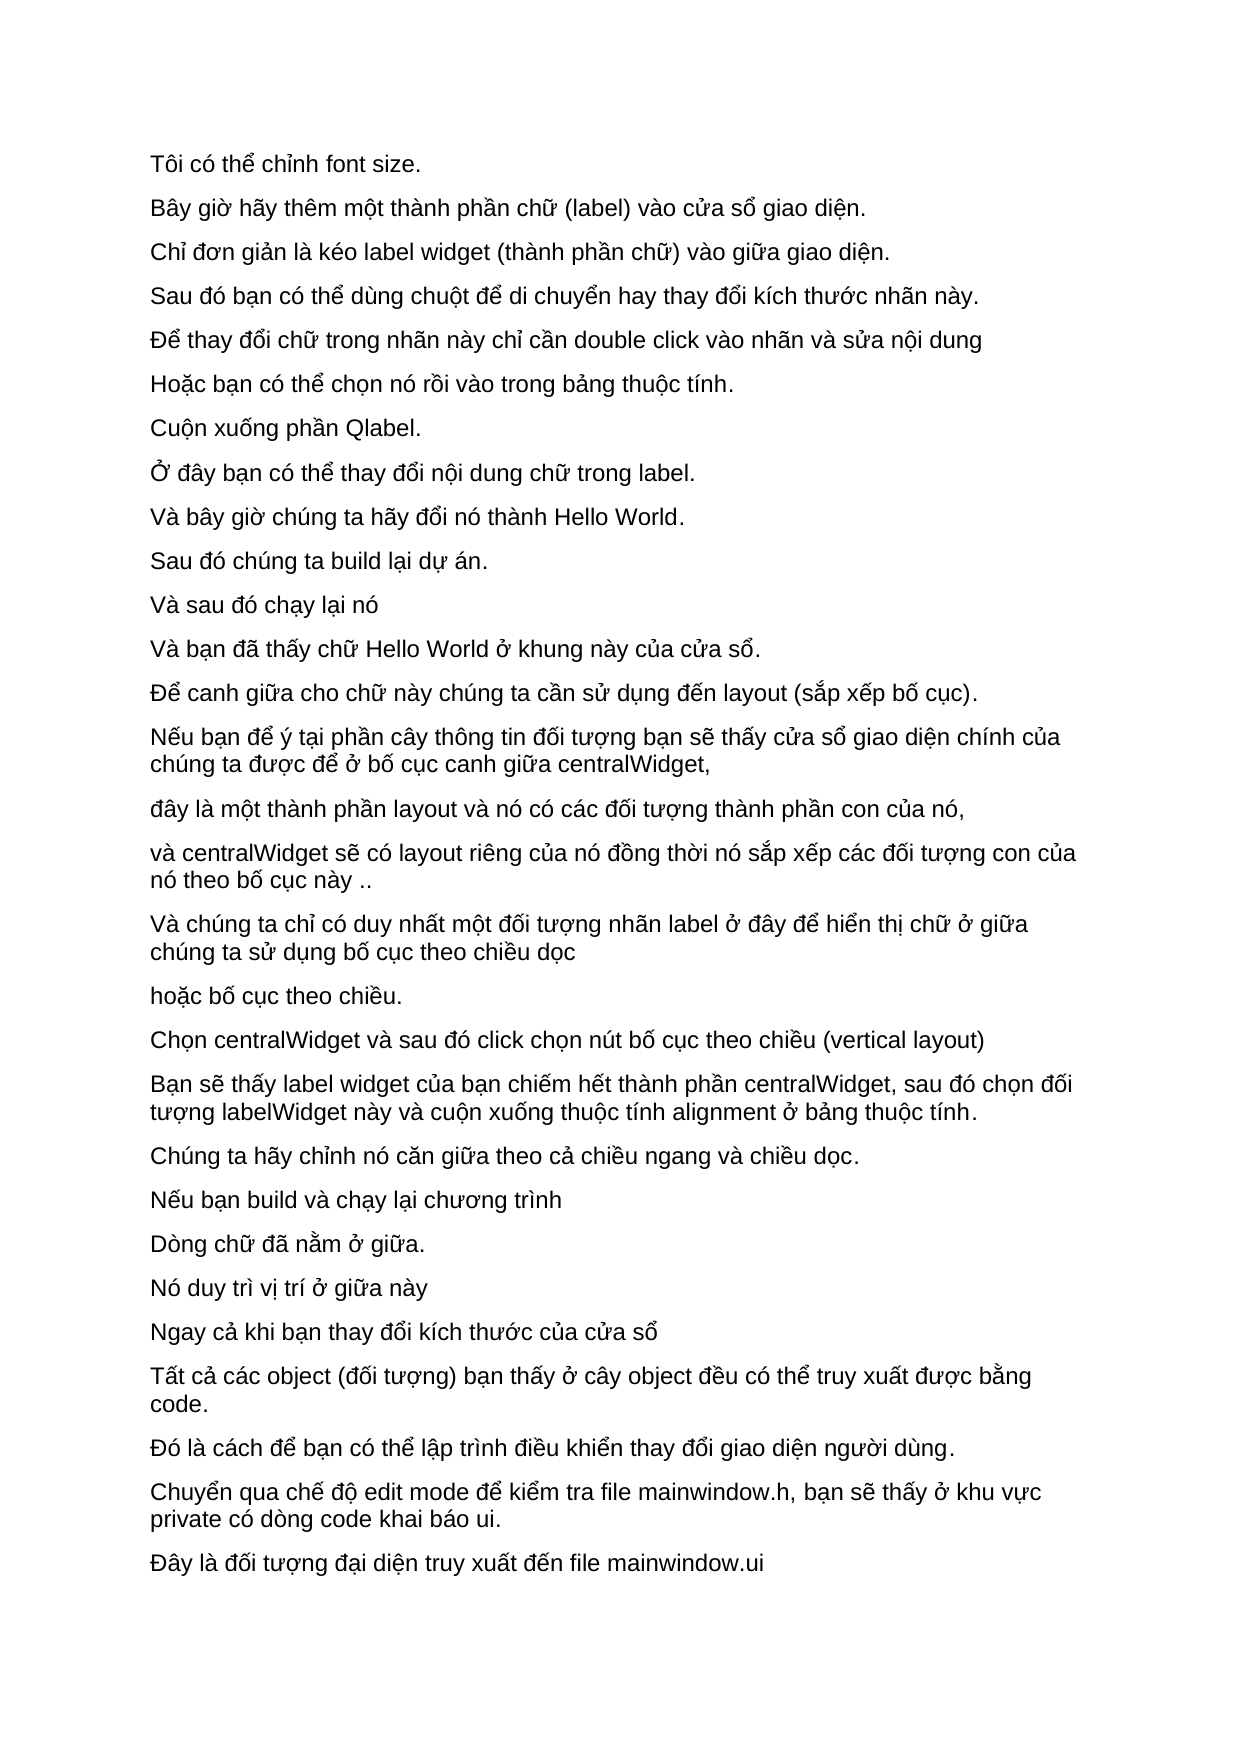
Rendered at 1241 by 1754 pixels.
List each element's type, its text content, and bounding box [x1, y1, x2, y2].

text Nếu bạn build và chạy lại chương trình [150, 1186, 1090, 1213]
text Hoặc bạn có thể chọn nó rồi vào trong bảng thuộc tính. [150, 370, 1090, 398]
text Và bạn đã thấy chữ Hello World ở khung này của cửa sổ. [150, 635, 1090, 662]
text đây là một thành phần layout và nó có các đối tượng thành phần con của nó, [150, 794, 1090, 822]
text Chọn centralWidget và sau đó click chọn nút bố cục theo chiều (vertical layout) [150, 1026, 1090, 1053]
text Để thay đổi chữ trong nhãn này chỉ cần double click vào nhãn và sửa nội dung [150, 326, 1090, 354]
text Sau đó chúng ta build lại dự án. [150, 547, 1090, 574]
text và centralWidget sẽ có layout riêng của nó đồng thời nó sắp xếp các đối tượng con của nó theo bố cục này .. [150, 838, 1090, 894]
text Nó duy trì vị trí ở giữa này [150, 1274, 1090, 1301]
text Bây giờ hãy thêm một thành phần chữ (label) vào cửa sổ giao diện. [150, 194, 1090, 222]
text Cuộn xuống phần Qlabel. [150, 414, 1090, 442]
text Tôi có thể chỉnh font size. [150, 150, 1090, 178]
text Để canh giữa cho chữ này chúng ta cần sử dụng đến layout (sắp xếp bố cục). [150, 679, 1090, 706]
text Đó là cách để bạn có thể lập trình điều khiển thay đổi giao diện người dùng. [150, 1434, 1090, 1461]
text Chỉ đơn giản là kéo label widget (thành phần chữ) vào giữa giao diện. [150, 238, 1090, 266]
text Đây là đối tượng đại diện truy xuất đến file mainwindow.ui [150, 1549, 1090, 1577]
text Ngay cả khi bạn thay đổi kích thước của cửa sổ [150, 1318, 1090, 1346]
text Và sau đó chạy lại nó [150, 591, 1090, 618]
text Sau đó bạn có thể dùng chuột để di chuyển hay thay đổi kích thước nhãn này. [150, 282, 1090, 310]
text Và bây giờ chúng ta hãy đổi nó thành Hello World. [150, 502, 1090, 530]
text Chuyển qua chế độ edit mode để kiểm tra file mainwindow.h, bạn sẽ thấy ở khu vực private có dòng code khai báo ui. [150, 1478, 1090, 1533]
text Và chúng ta chỉ có duy nhất một đối tượng nhãn label ở đây để hiển thị chữ ở giữa chúng ta sử dụng bố cục theo chiều dọc [150, 910, 1090, 965]
text Nếu bạn để ý tại phần cây thông tin đối tượng bạn sẽ thấy cửa sổ giao diện chính của chúng ta được để ở bố cục canh giữa centralWidget, [150, 723, 1090, 778]
text Bạn sẽ thấy label widget của bạn chiếm hết thành phần centralWidget, sau đó chọn đối tượng labelWidget này và cuộn xuống thuộc tính alignment ở bảng thuộc tính. [150, 1070, 1090, 1125]
text Dòng chữ đã nằm ở giữa. [150, 1230, 1090, 1257]
text Chúng ta hãy chỉnh nó căn giữa theo cả chiều ngang và chiều dọc. [150, 1142, 1090, 1169]
text Tất cả các object (đối tượng) bạn thấy ở cây object đều có thể truy xuất được bằng code. [150, 1362, 1090, 1417]
text hoặc bố cục theo chiều. [150, 982, 1090, 1009]
text Ở đây bạn có thể thay đổi nội dung chữ trong label. [150, 458, 1090, 486]
